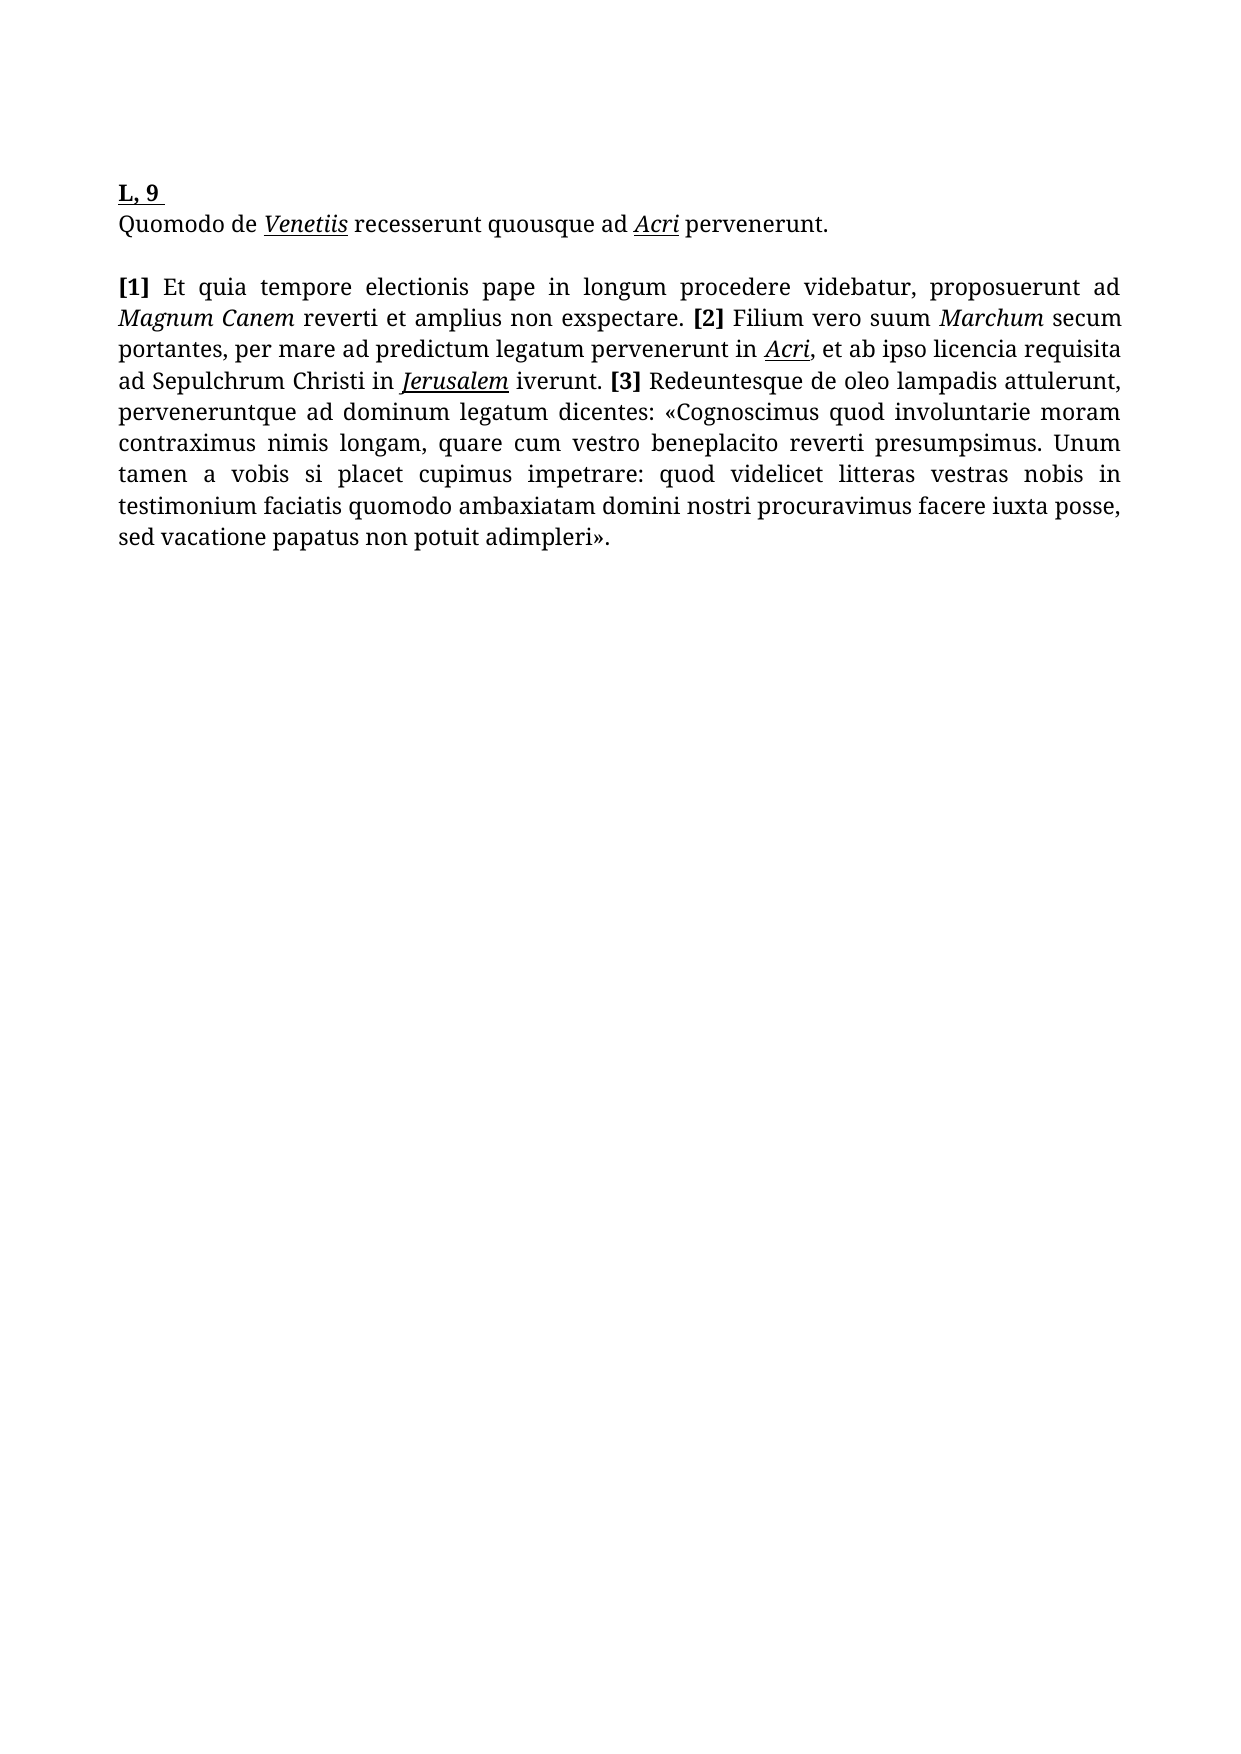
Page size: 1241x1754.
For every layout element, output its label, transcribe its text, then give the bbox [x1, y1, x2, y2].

text L, 9 [118, 177, 1122, 208]
text [1] Et quia tempore electionis pape in longum procedere videbatur, proposuerunt ad Magnum Canem reverti et amplius non exspectare. [2] Filium vero suum Marchum secum portantes, per mare ad predictum legatum pervenerunt in Acri, et ab ipso licencia requisita ad Sepulchrum Christi in Jerusalem iverunt. [3] Redeuntesque de oleo lampadis attulerunt, perveneruntque ad dominum legatum dicentes: «Cognoscimus quod involuntarie moram contraximus nimis longam, quare cum vestro beneplacito reverti presumpsimus. Unum tamen a vobis si placet cupimus impetrare: quod videlicet litteras vestras nobis in testimonium faciatis quomodo ambaxiatam domini nostri procuravimus facere iuxta posse, sed vacatione papatus non potuit adimpleri». [118, 271, 1122, 552]
text Quomodo de Venetiis recesserunt quousque ad Acri pervenerunt. [118, 208, 1122, 240]
